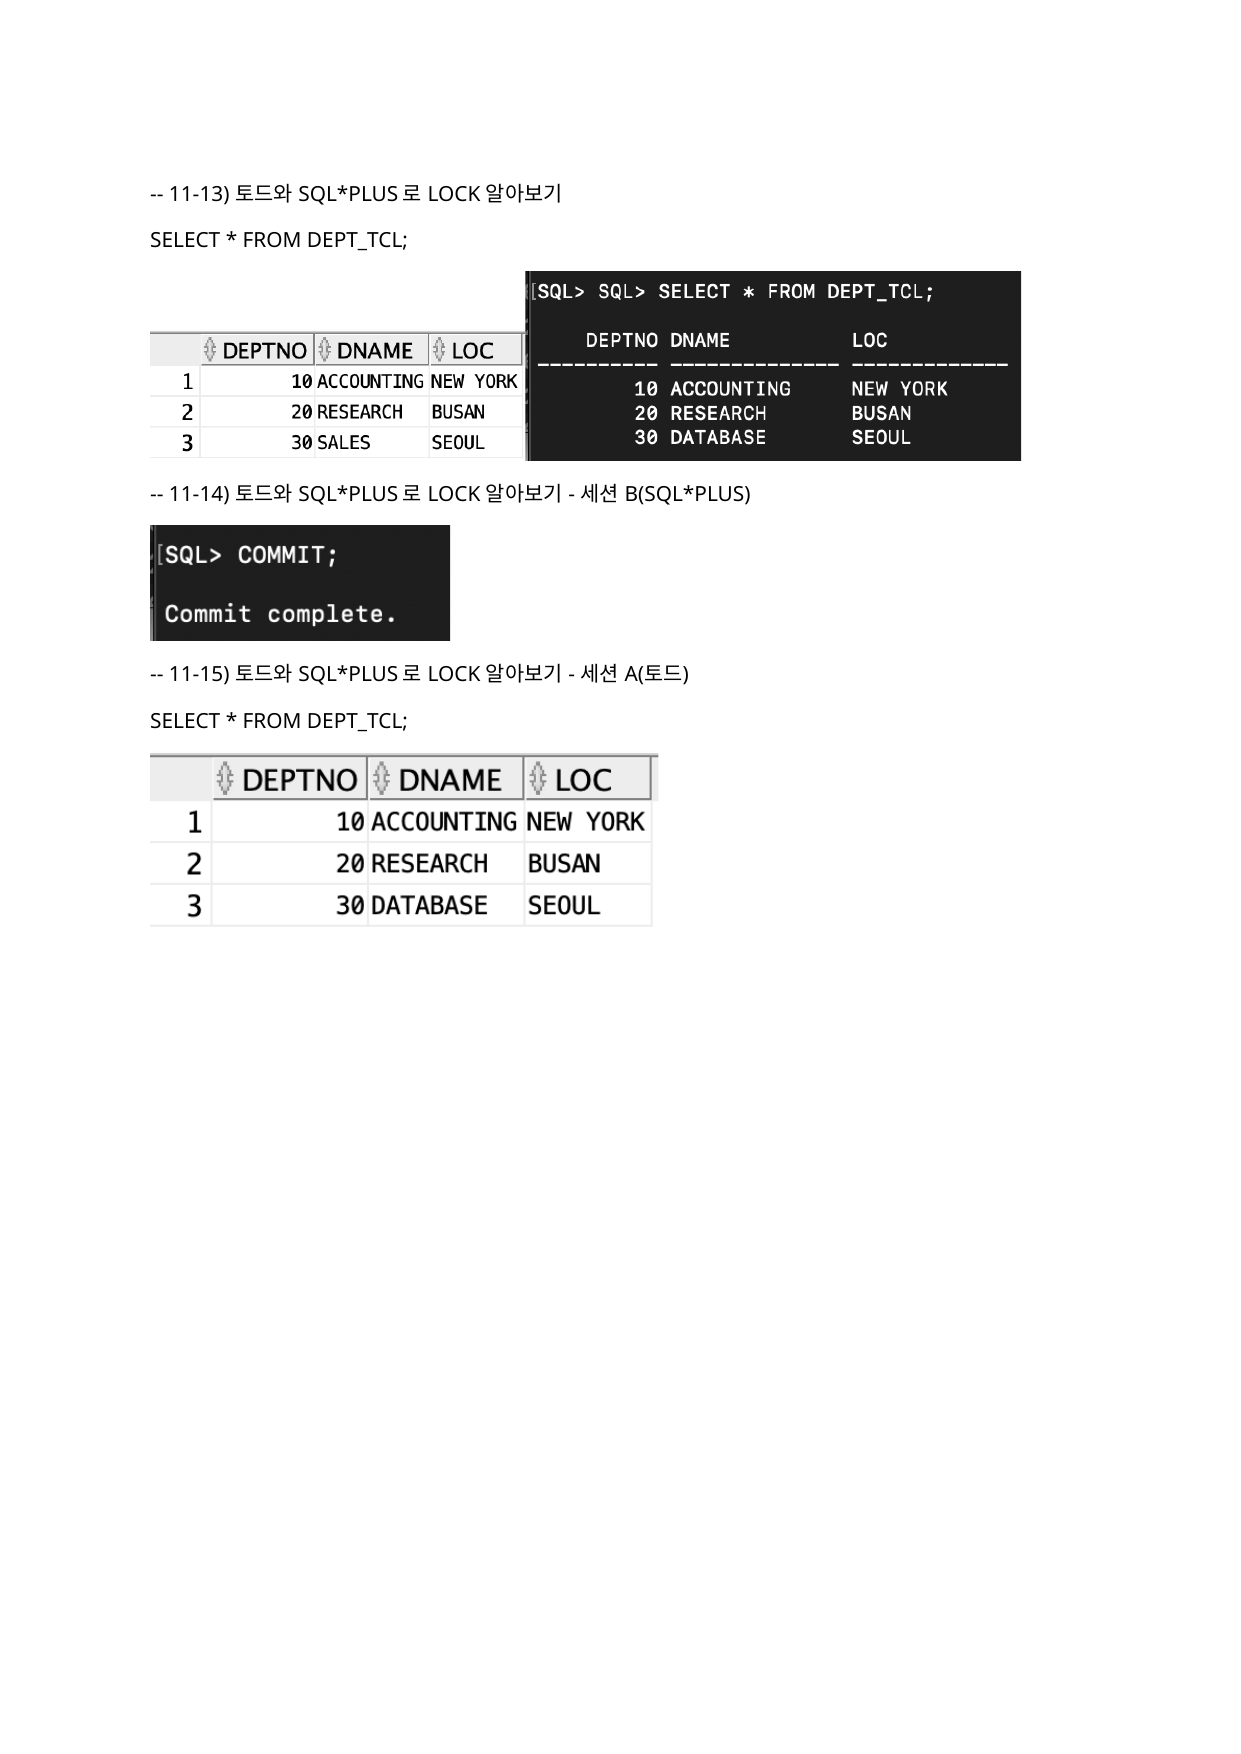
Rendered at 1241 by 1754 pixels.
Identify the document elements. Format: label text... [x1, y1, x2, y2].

text SELECT * FROM DEPT_TCL; [150, 706, 1090, 734]
picture [150, 751, 659, 931]
picture [150, 271, 1022, 461]
text -- 11-13) 토드와 SQL*PLUS로 LOCK 알아보기 [150, 177, 1090, 207]
text SELECT * FROM DEPT_TCL; [150, 226, 1090, 254]
text -- 11-14) 토드와 SQL*PLUS로 LOCK 알아보기 - 세션 B(SQL*PLUS) [150, 477, 1090, 508]
text -- 11-15) 토드와 SQL*PLUS로 LOCK 알아보기 - 세션 A(토드) [150, 657, 1090, 688]
picture [150, 525, 451, 641]
